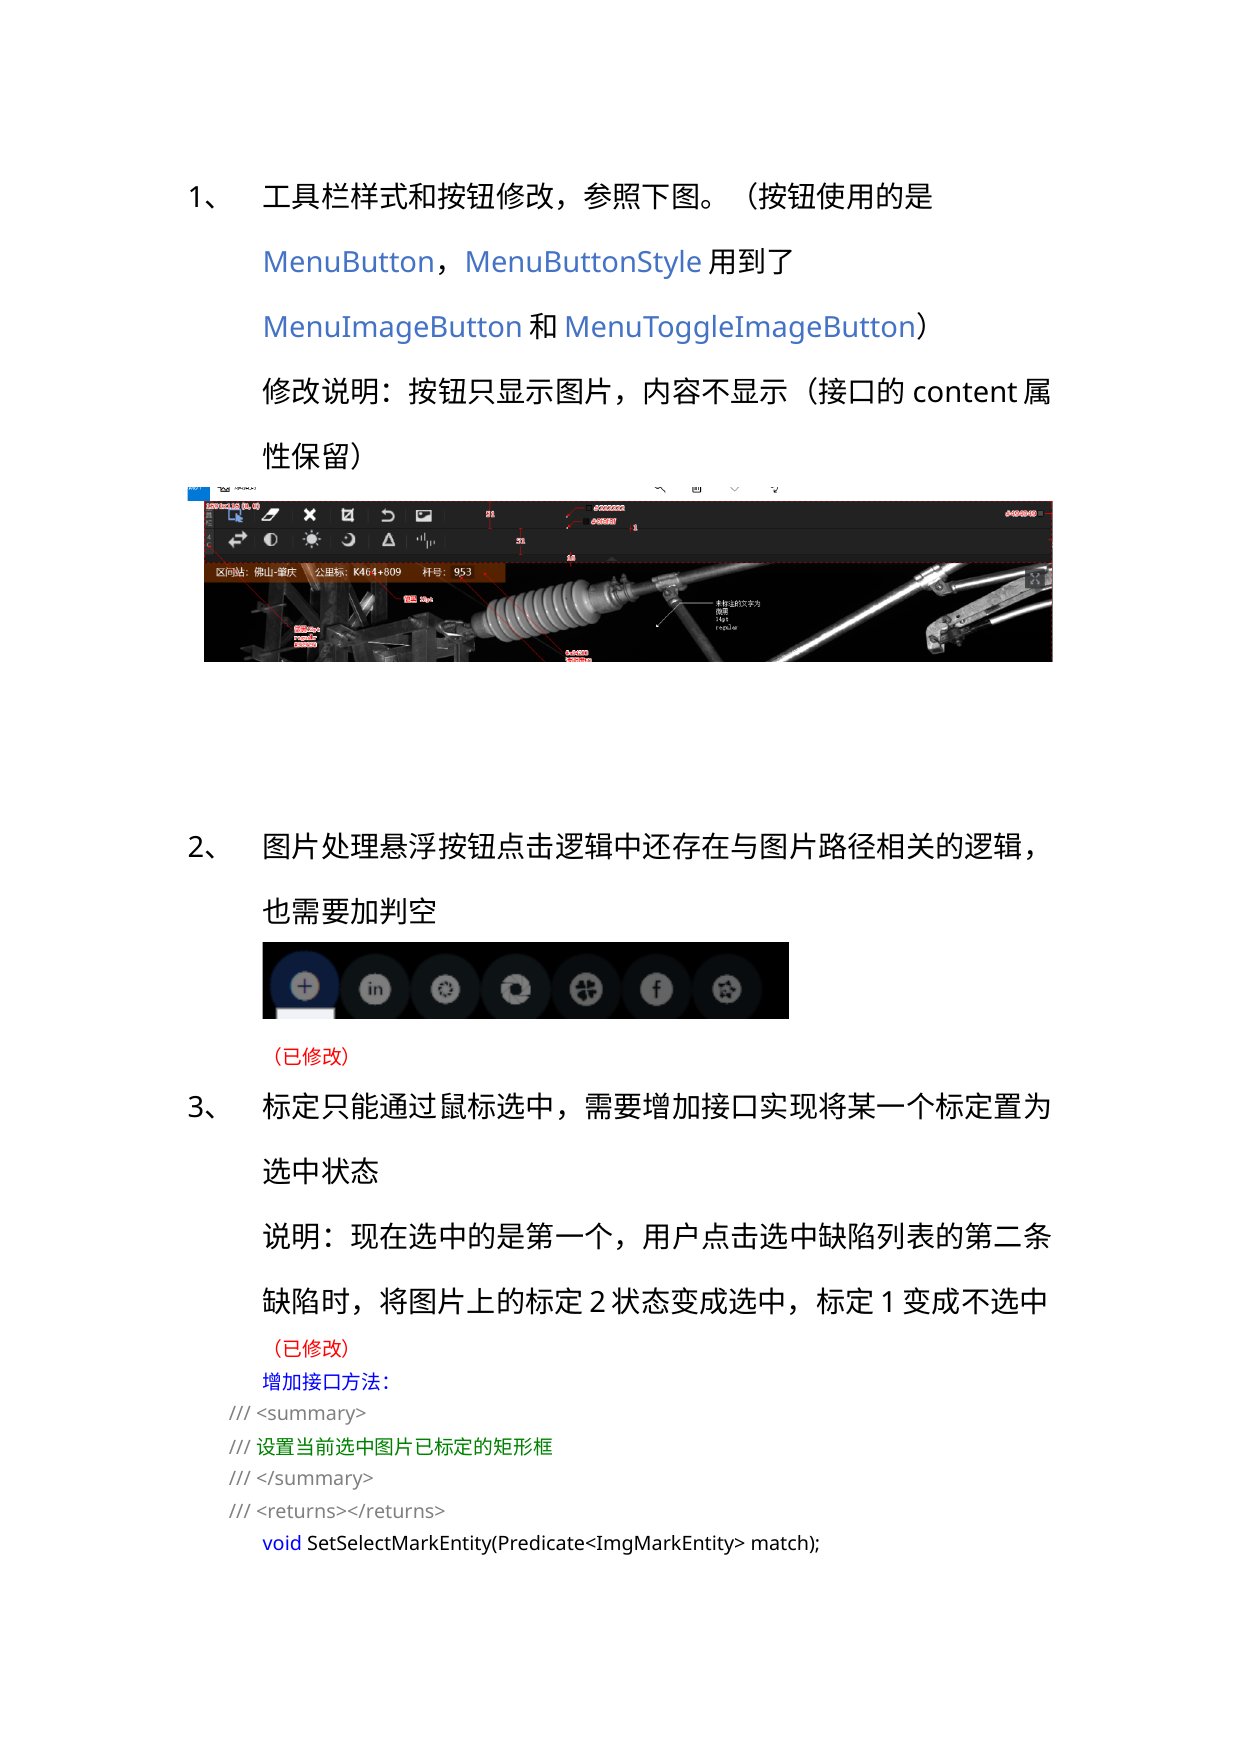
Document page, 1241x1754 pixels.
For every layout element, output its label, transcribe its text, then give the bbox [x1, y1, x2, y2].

list 标定只能通过鼠标选中，需要增加接口实现将某一个标定置为选中状态 [187, 1072, 1053, 1202]
list 增加接口方法： [262, 1364, 1053, 1397]
list 说明：现在选中的是第一个，用户点击选中缺陷列表的第二条缺陷时，将图片上的标定2状态变成选中，标定1变成不选中 [262, 1202, 1053, 1332]
picture [262, 942, 789, 1019]
text /// <summary> [187, 1397, 1053, 1429]
text /// 设置当前选中图片已标定的矩形框 [187, 1429, 1053, 1462]
text /// <returns></returns> [187, 1494, 1053, 1527]
list 修改说明：按钮只显示图片，内容不显示（接口的content属性保留） [262, 357, 1053, 487]
picture [187, 487, 1053, 662]
list （已修改） [262, 1332, 1053, 1364]
text /// </summary> [187, 1462, 1053, 1494]
list void SetSelectMarkEntity(Predicate<ImgMarkEntity> match); [262, 1527, 1053, 1559]
list 工具栏样式和按钮修改，参照下图。（按钮使用的是MenuButton，MenuButtonStyle用到了MenuImageButton和MenuToggleImageButton） [187, 162, 1053, 357]
list 图片处理悬浮按钮点击逻辑中还存在与图片路径相关的逻辑，也需要加判空 [187, 812, 1053, 942]
